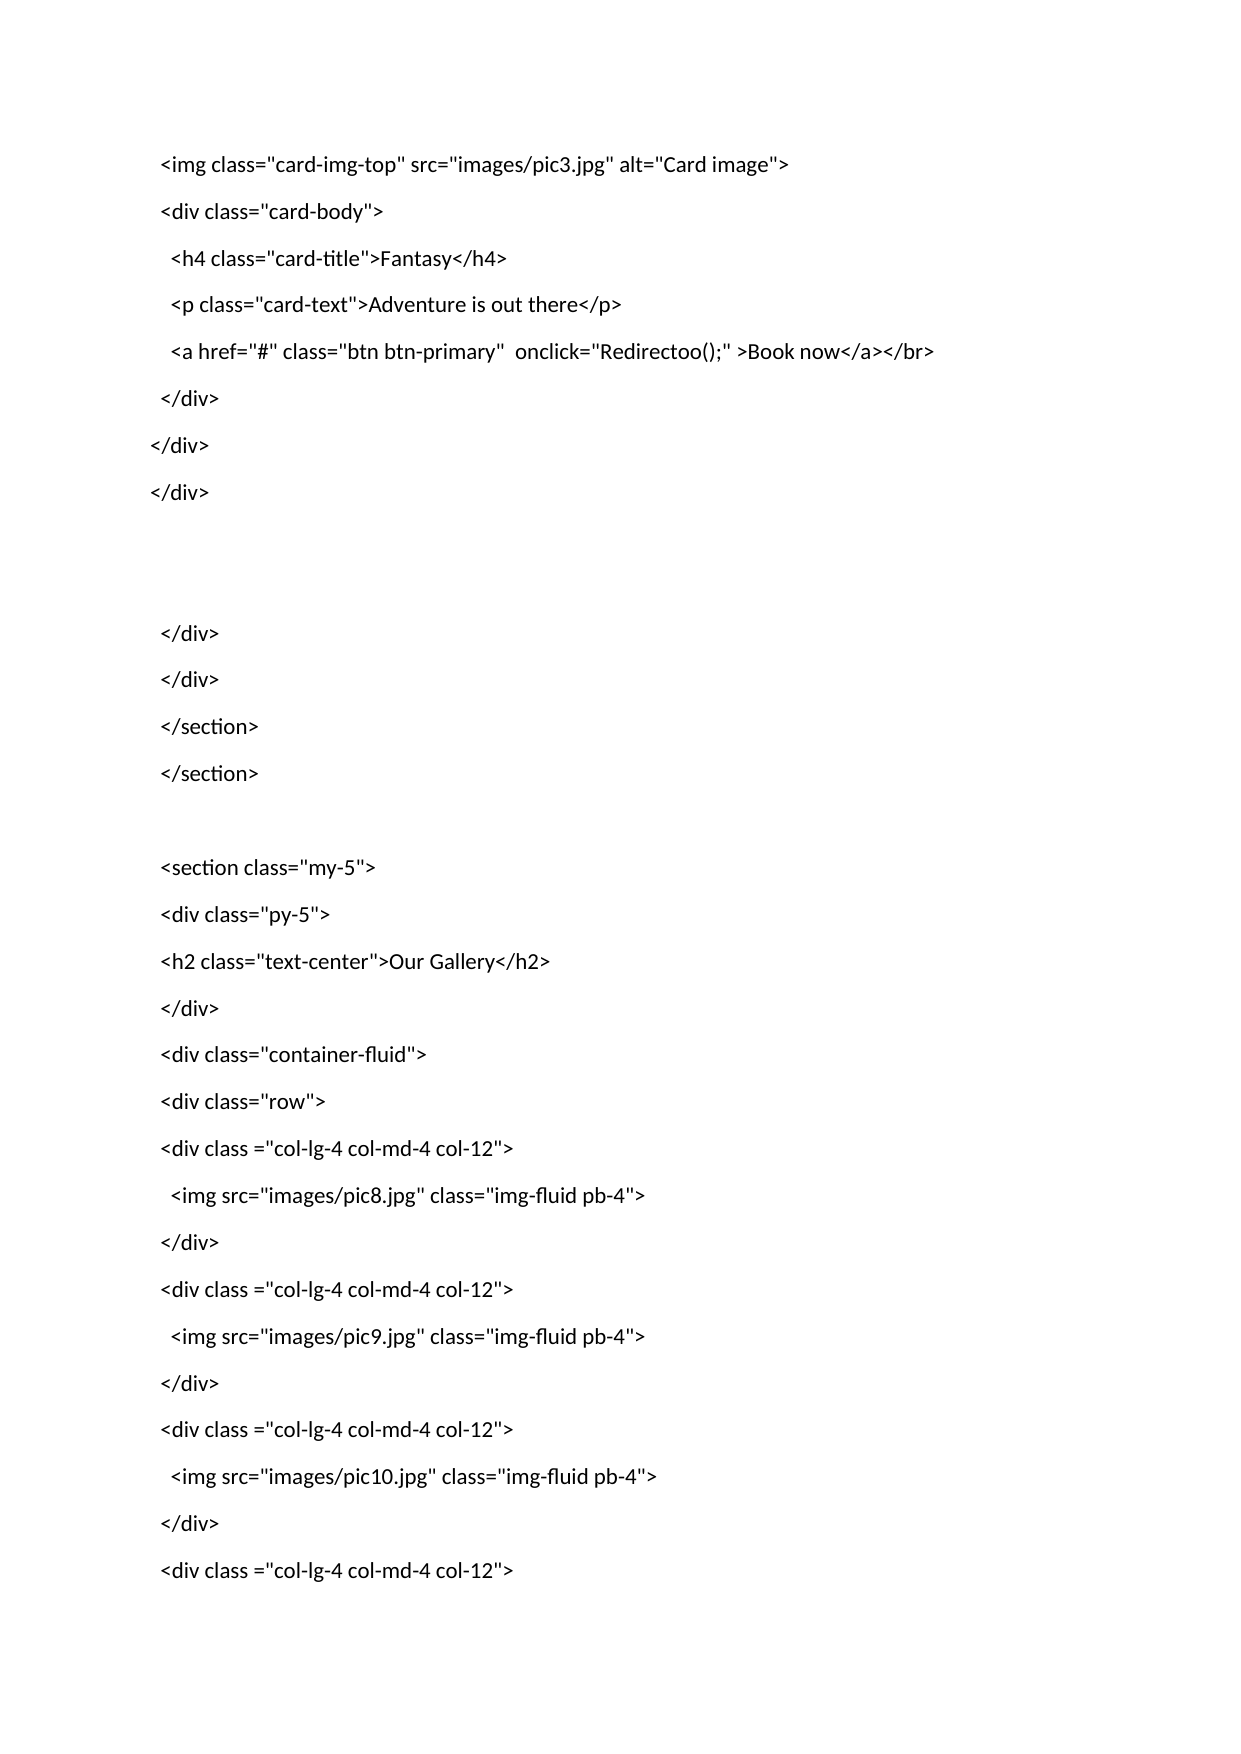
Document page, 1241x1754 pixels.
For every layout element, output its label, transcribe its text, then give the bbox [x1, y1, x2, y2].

text </div> [150, 619, 1090, 647]
text <h2 class="text-center">Our Gallery</h2> [150, 947, 1090, 975]
text </section> [150, 759, 1090, 787]
text <section class="my-5"> [150, 853, 1090, 881]
text <div class ="col-lg-4 col-md-4 col-12"> [150, 1134, 1090, 1162]
text </div> [150, 994, 1090, 1022]
text <div class ="col-lg-4 col-md-4 col-12"> [150, 1556, 1090, 1584]
text </div> [150, 431, 1090, 459]
text <a href="#" class="btn btn-primary" onclick="Redirectoo();" >Book now</a></br> [150, 337, 1090, 366]
text <div class="card-body"> [150, 197, 1090, 225]
text </div> [150, 478, 1090, 506]
text </div> [150, 1228, 1090, 1256]
text <div class ="col-lg-4 col-md-4 col-12"> [150, 1416, 1090, 1444]
text <div class="container-fluid"> [150, 1041, 1090, 1069]
text <img class="card-img-top" src="images/pic3.jpg" alt="Card image"> [150, 150, 1090, 178]
text </div> [150, 1509, 1090, 1537]
text <div class="py-5"> [150, 900, 1090, 928]
text </div> [150, 666, 1090, 694]
text </div> [150, 1369, 1090, 1397]
text <img src="images/pic8.jpg" class="img-fluid pb-4"> [150, 1181, 1090, 1209]
text <img src="images/pic9.jpg" class="img-fluid pb-4"> [150, 1322, 1090, 1350]
text <img src="images/pic10.jpg" class="img-fluid pb-4"> [150, 1462, 1090, 1491]
text <h4 class="card-title">Fantasy</h4> [150, 244, 1090, 272]
text <div class="row"> [150, 1087, 1090, 1116]
text <div class ="col-lg-4 col-md-4 col-12"> [150, 1275, 1090, 1303]
text </div> [150, 384, 1090, 412]
text </section> [150, 712, 1090, 741]
text <p class="card-text">Adventure is out there</p> [150, 291, 1090, 319]
